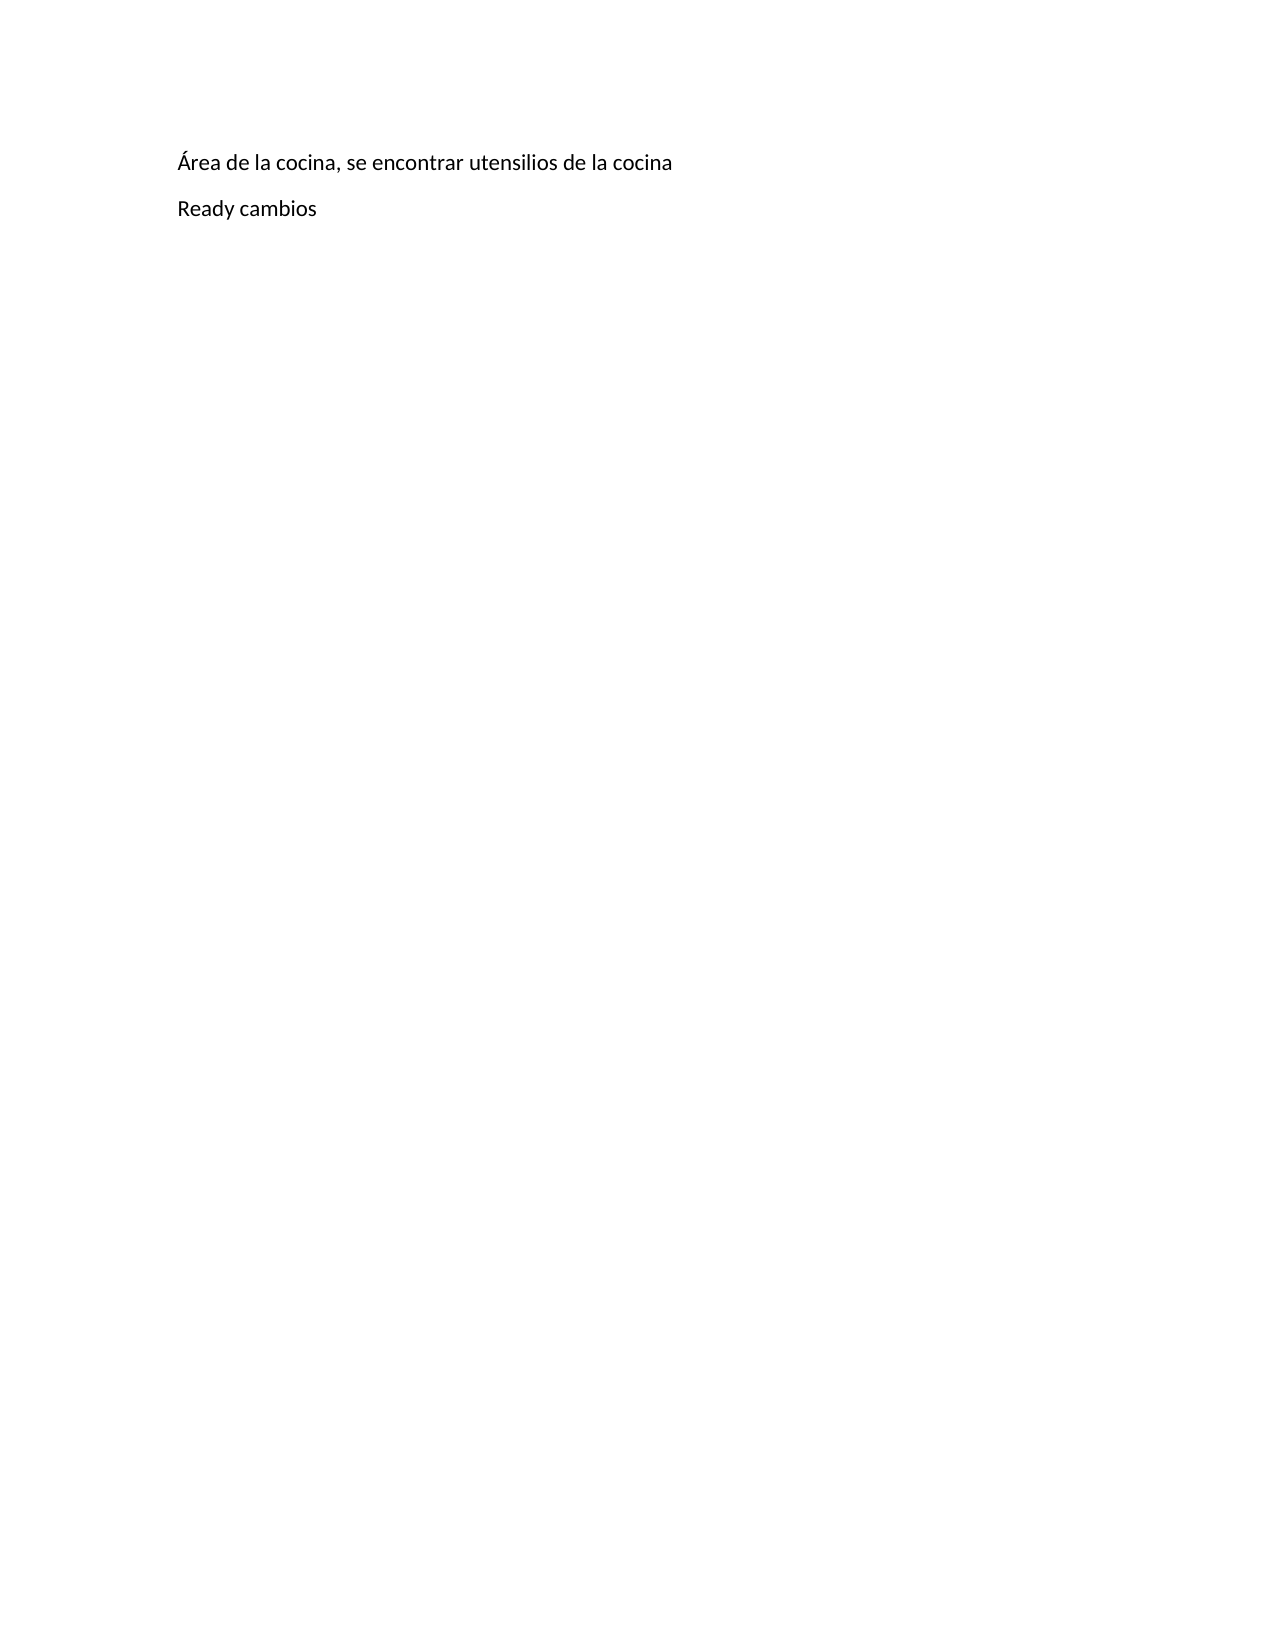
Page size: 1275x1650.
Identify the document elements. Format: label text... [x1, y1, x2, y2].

text Área de la cocina, se encontrar utensilios de la cocina [177, 148, 1098, 176]
text Ready cambios [177, 194, 1098, 222]
